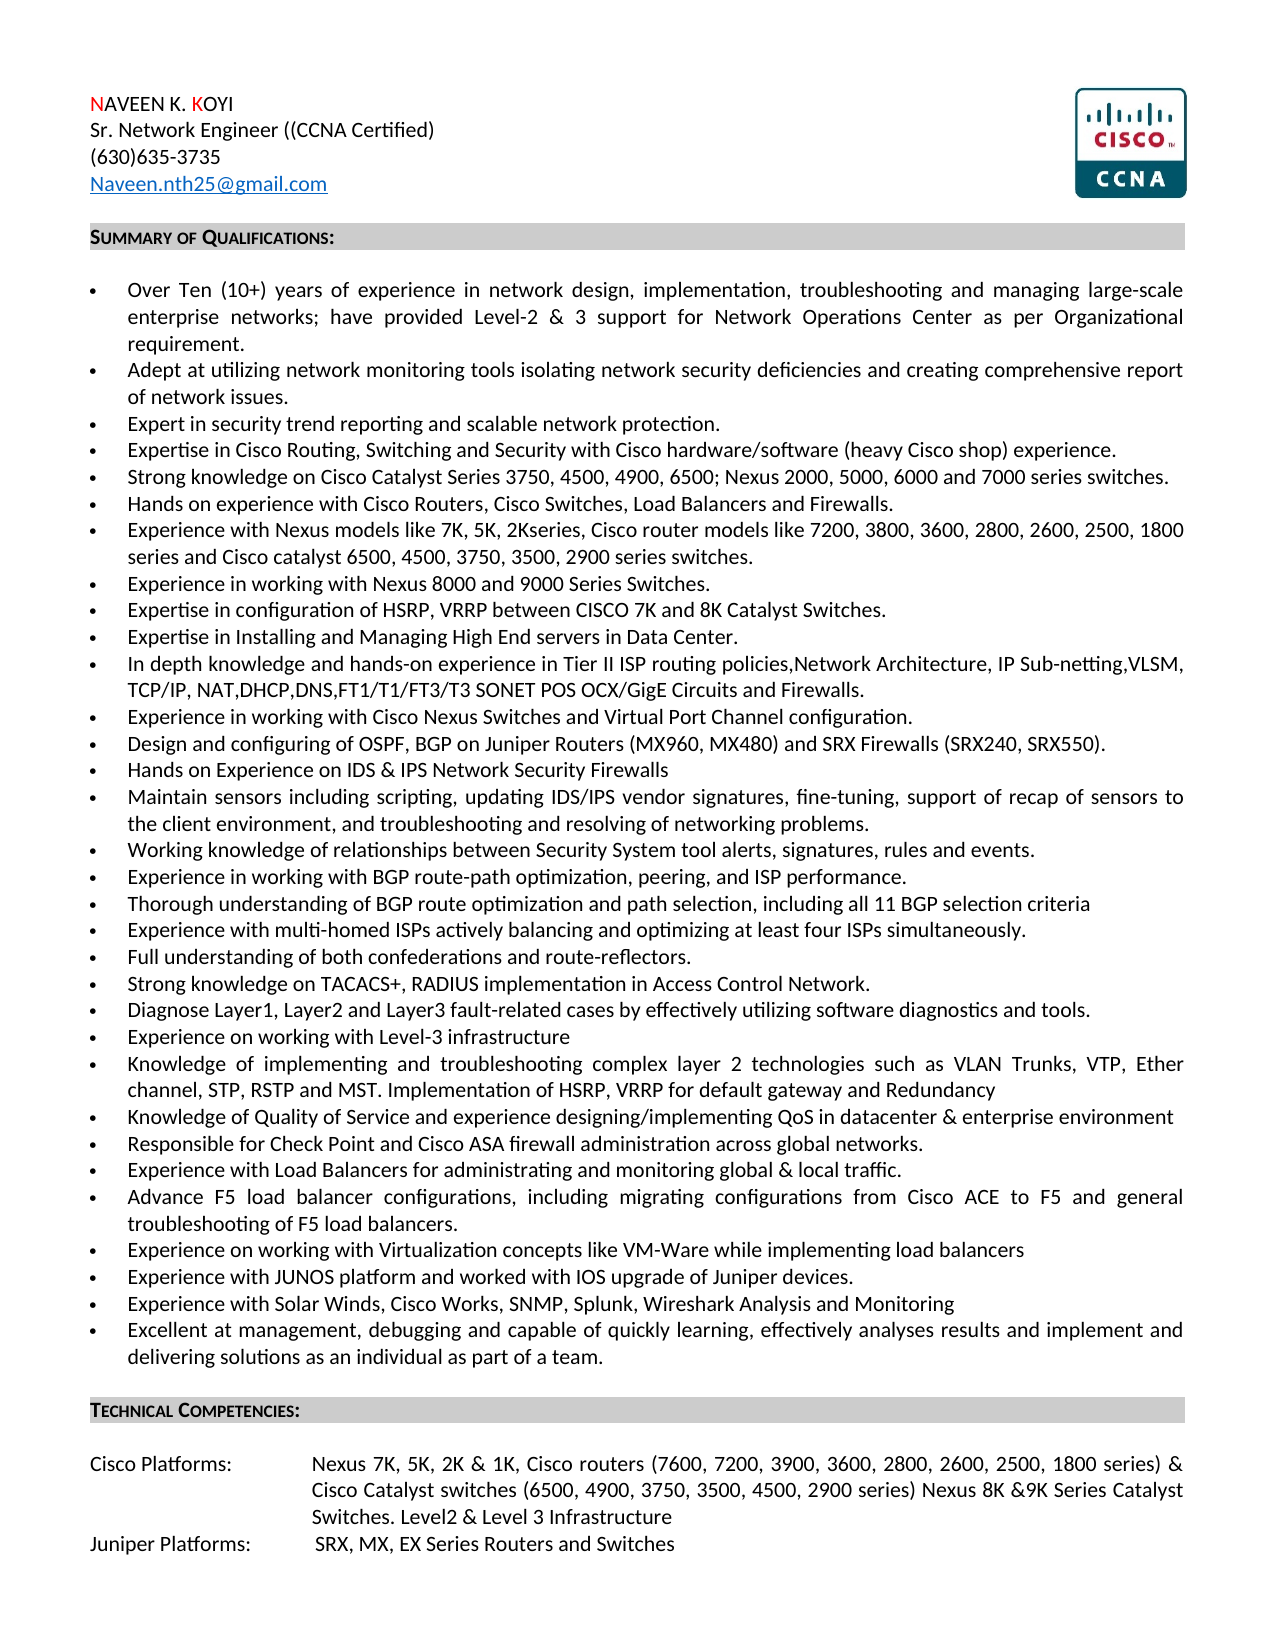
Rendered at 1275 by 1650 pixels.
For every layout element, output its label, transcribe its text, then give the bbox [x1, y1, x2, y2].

list Excellent at management, debugging and capable of quickly learning, effectively analyses results and implement and delivering solutions as an individual as part of a team. [90, 1317, 1185, 1370]
text Sr. Network Engineer ((CCNA Certified) [90, 117, 1185, 143]
list Experience with multi-homed ISPs actively balancing and optimizing at least four ISPs simultaneously. [90, 917, 1185, 943]
list Experience on working with Virtualization concepts like VM-Ware while implementing load balancers [90, 1237, 1185, 1263]
list Thorough understanding of BGP route optimization and path selection, including all 11 BGP selection criteria [90, 890, 1185, 917]
list Expert in security trend reporting and scalable network protection. [90, 410, 1185, 437]
list Maintain sensors including scripting, updating IDS/IPS vendor signatures, fine-tuning, support of recap of sensors to the client environment, and troubleshooting and resolving of networking problems. [90, 783, 1185, 837]
text NAVEEN K. KOYI [90, 90, 1185, 117]
list Knowledge of implementing and troubleshooting complex layer 2 technologies such as VLAN Trunks, VTP, Ether channel, STP, RSTP and MST. Implementation of HSRP, VRRP for default gateway and Redundancy [90, 1050, 1185, 1103]
text Summary of Qualifications: [90, 223, 1185, 250]
list Experience on working with Level-3 infrastructure [90, 1023, 1185, 1050]
list Experience in working with Cisco Nexus Switches and Virtual Port Channel configuration. [90, 703, 1185, 730]
text Juniper Platforms: SRX, MX, EX Series Routers and Switches [90, 1530, 1185, 1557]
list Experience with Solar Winds, Cisco Works, SNMP, Splunk, Wireshark Analysis and Monitoring [90, 1290, 1185, 1317]
list Experience in working with BGP route-path optimization, peering, and ISP performance. [90, 863, 1185, 890]
list Experience in working with Nexus 8000 and 9000 Series Switches. [90, 570, 1185, 597]
list Strong knowledge on Cisco Catalyst Series 3750, 4500, 4900, 6500; Nexus 2000, 5000, 6000 and 7000 series switches. [90, 463, 1185, 490]
list Experience with Load Balancers for administrating and monitoring global & local traffic. [90, 1157, 1185, 1183]
list Hands on Experience on IDS & IPS Network Security Firewalls [90, 757, 1185, 783]
list Over Ten (10+) years of experience in network design, implementation, troubleshooting and managing large-scale enterprise networks; have provided Level-2 & 3 support for Network Operations Center as per Organizational requirement. [90, 277, 1185, 357]
list Expertise in Installing and Managing High End servers in Data Center. [90, 623, 1185, 650]
list In depth knowledge and hands-on experience in Tier II ISP routing policies,Network Architecture, IP Sub-netting,VLSM, TCP/IP, NAT,DHCP,DNS,FT1/T1/FT3/T3 SONET POS OCX/GigE Circuits and Firewalls. [90, 650, 1185, 703]
list Experience with JUNOS platform and worked with IOS upgrade of Juniper devices. [90, 1263, 1185, 1290]
list Strong knowledge on TACACS+, RADIUS implementation in Access Control Network. [90, 970, 1185, 997]
text Cisco Platforms: Nexus 7K, 5K, 2K & 1K, Cisco routers (7600, 7200, 3900, 3600, 2800, 2600, 2500, 1800 series) & Cisco Catalyst switches (6500, 4900, 3750, 3500, 4500, 2900 series) Nexus 8K &9K Series Catalyst Switches. Level2 & Level 3 Infrastructure [90, 1450, 1185, 1530]
list Expertise in Cisco Routing, Switching and Security with Cisco hardware/software (heavy Cisco shop) experience. [90, 437, 1185, 463]
list Design and configuring of OSPF, BGP on Juniper Routers (MX960, MX480) and SRX Firewalls (SRX240, SRX550). [90, 730, 1185, 757]
list Working knowledge of relationships between Security System tool alerts, signatures, rules and events. [90, 837, 1185, 863]
list Adept at utilizing network monitoring tools isolating network security deficiencies and creating comprehensive report of network issues. [90, 357, 1185, 410]
list Expertise in configuration of HSRP, VRRP between CISCO 7K and 8K Catalyst Switches. [90, 597, 1185, 623]
list Full understanding of both confederations and route-reflectors. [90, 943, 1185, 970]
list Hands on experience with Cisco Routers, Cisco Switches, Load Balancers and Firewalls. [90, 490, 1185, 517]
list Responsible for Check Point and Cisco ASA firewall administration across global networks. [90, 1130, 1185, 1157]
list Diagnose Layer1, Layer2 and Layer3 fault-related cases by effectively utilizing software diagnostics and tools. [90, 997, 1185, 1023]
list Experience with Nexus models like 7K, 5K, 2Kseries, Cisco router models like 7200, 3800, 3600, 2800, 2600, 2500, 1800 series and Cisco catalyst 6500, 4500, 3750, 3500, 2900 series switches. [90, 517, 1185, 570]
list Knowledge of Quality of Service and experience designing/implementing QoS in datacenter & enterprise environment [90, 1103, 1185, 1130]
text (630)635-3735 [90, 143, 1185, 170]
text Technical Competencies: [90, 1397, 1185, 1423]
text Naveen.nth25@gmail.com [90, 170, 1185, 197]
picture [1073, 86, 1188, 200]
list Advance F5 load balancer configurations, including migrating configurations from Cisco ACE to F5 and general troubleshooting of F5 load balancers. [90, 1183, 1185, 1237]
